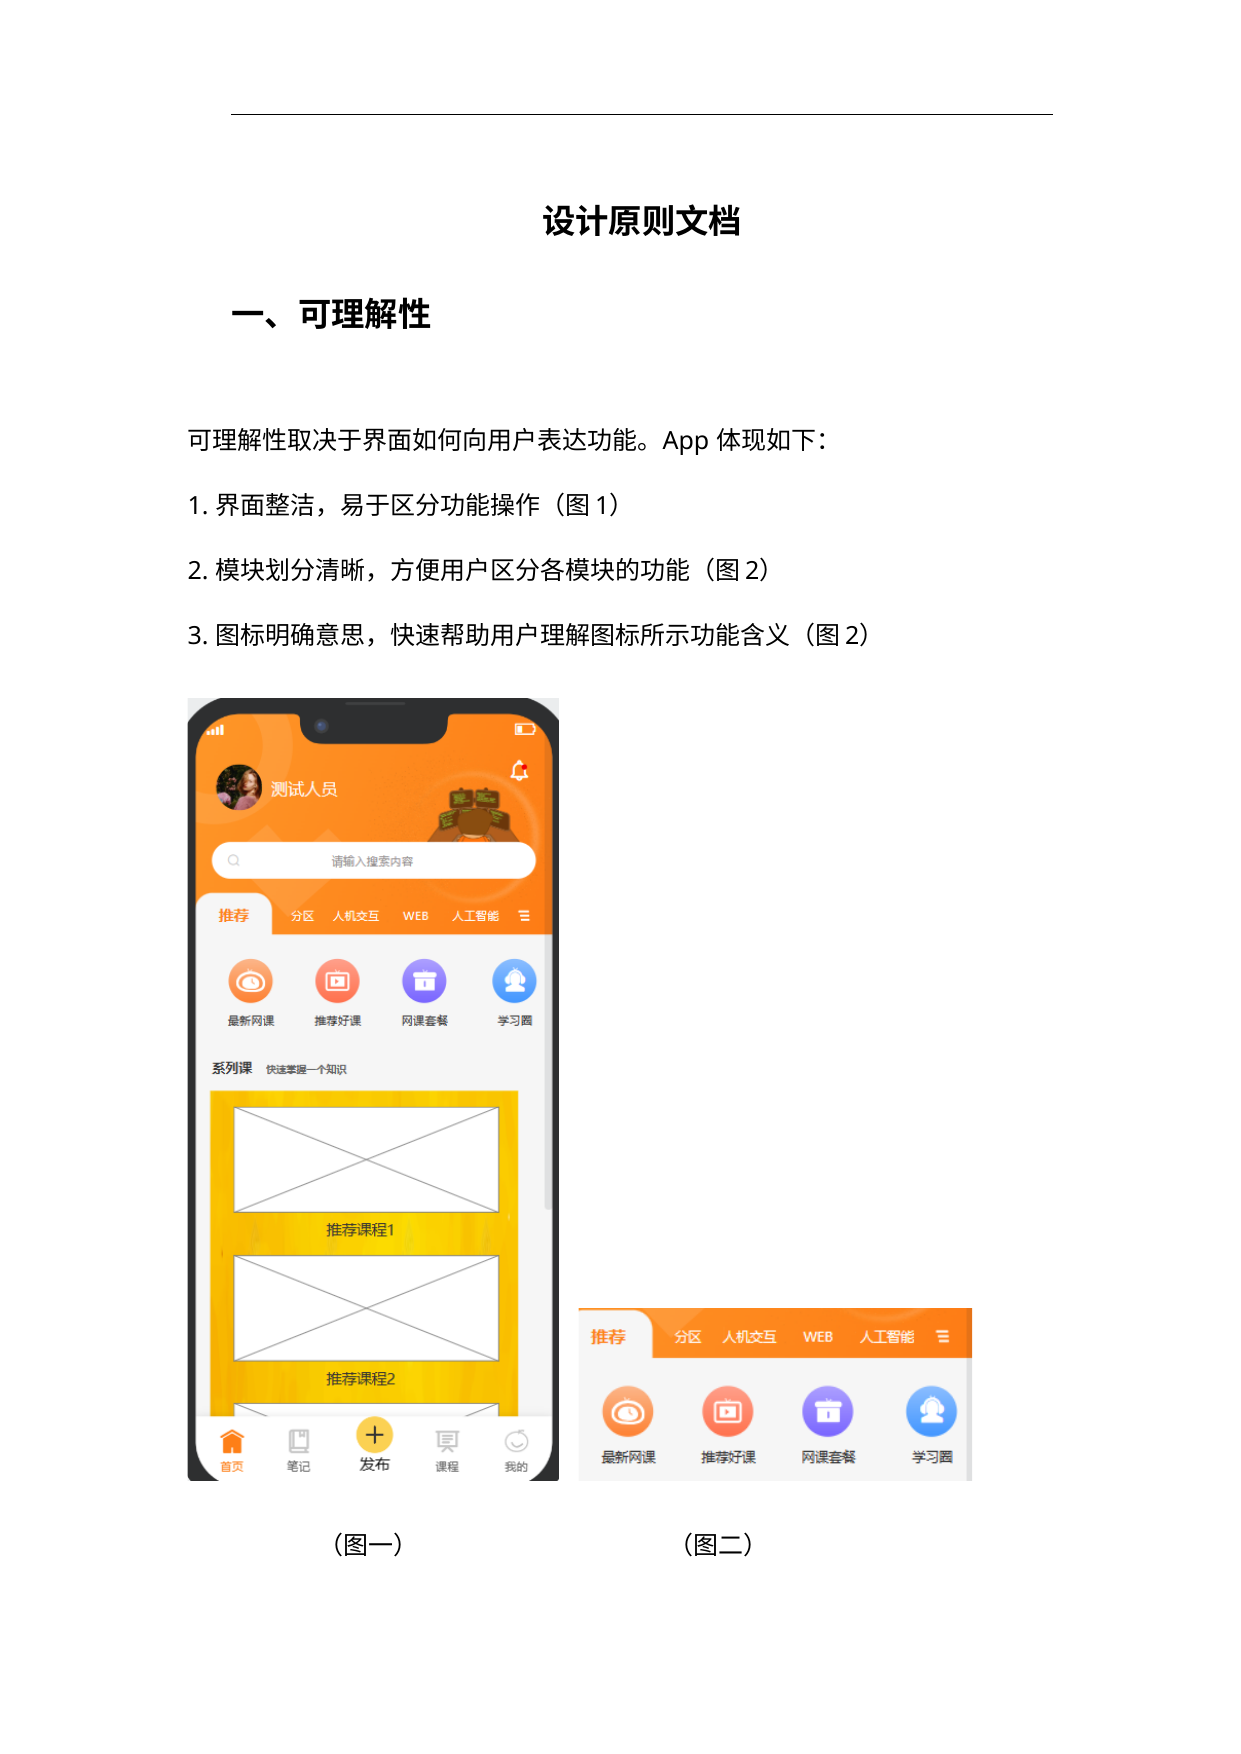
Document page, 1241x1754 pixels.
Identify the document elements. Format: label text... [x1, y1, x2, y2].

text 3. 图标明确意思，快速帮助用户理解图标所示功能含义（图2） [187, 601, 1053, 666]
picture [578, 1308, 973, 1481]
text 2. 模块划分清晰，方便用户区分各模块的功能（图2） [187, 536, 1053, 601]
picture [187, 698, 559, 1481]
subtitle 一、可理解性 [231, 279, 1053, 344]
text 可理解性取决于界面如何向用户表达功能。App 体现如下： [187, 406, 1053, 471]
text （图一） （图二） [187, 1511, 1053, 1576]
text 1. 界面整洁，易于区分功能操作（图1） [187, 471, 1053, 536]
title 设计原则文档 [231, 187, 1053, 252]
